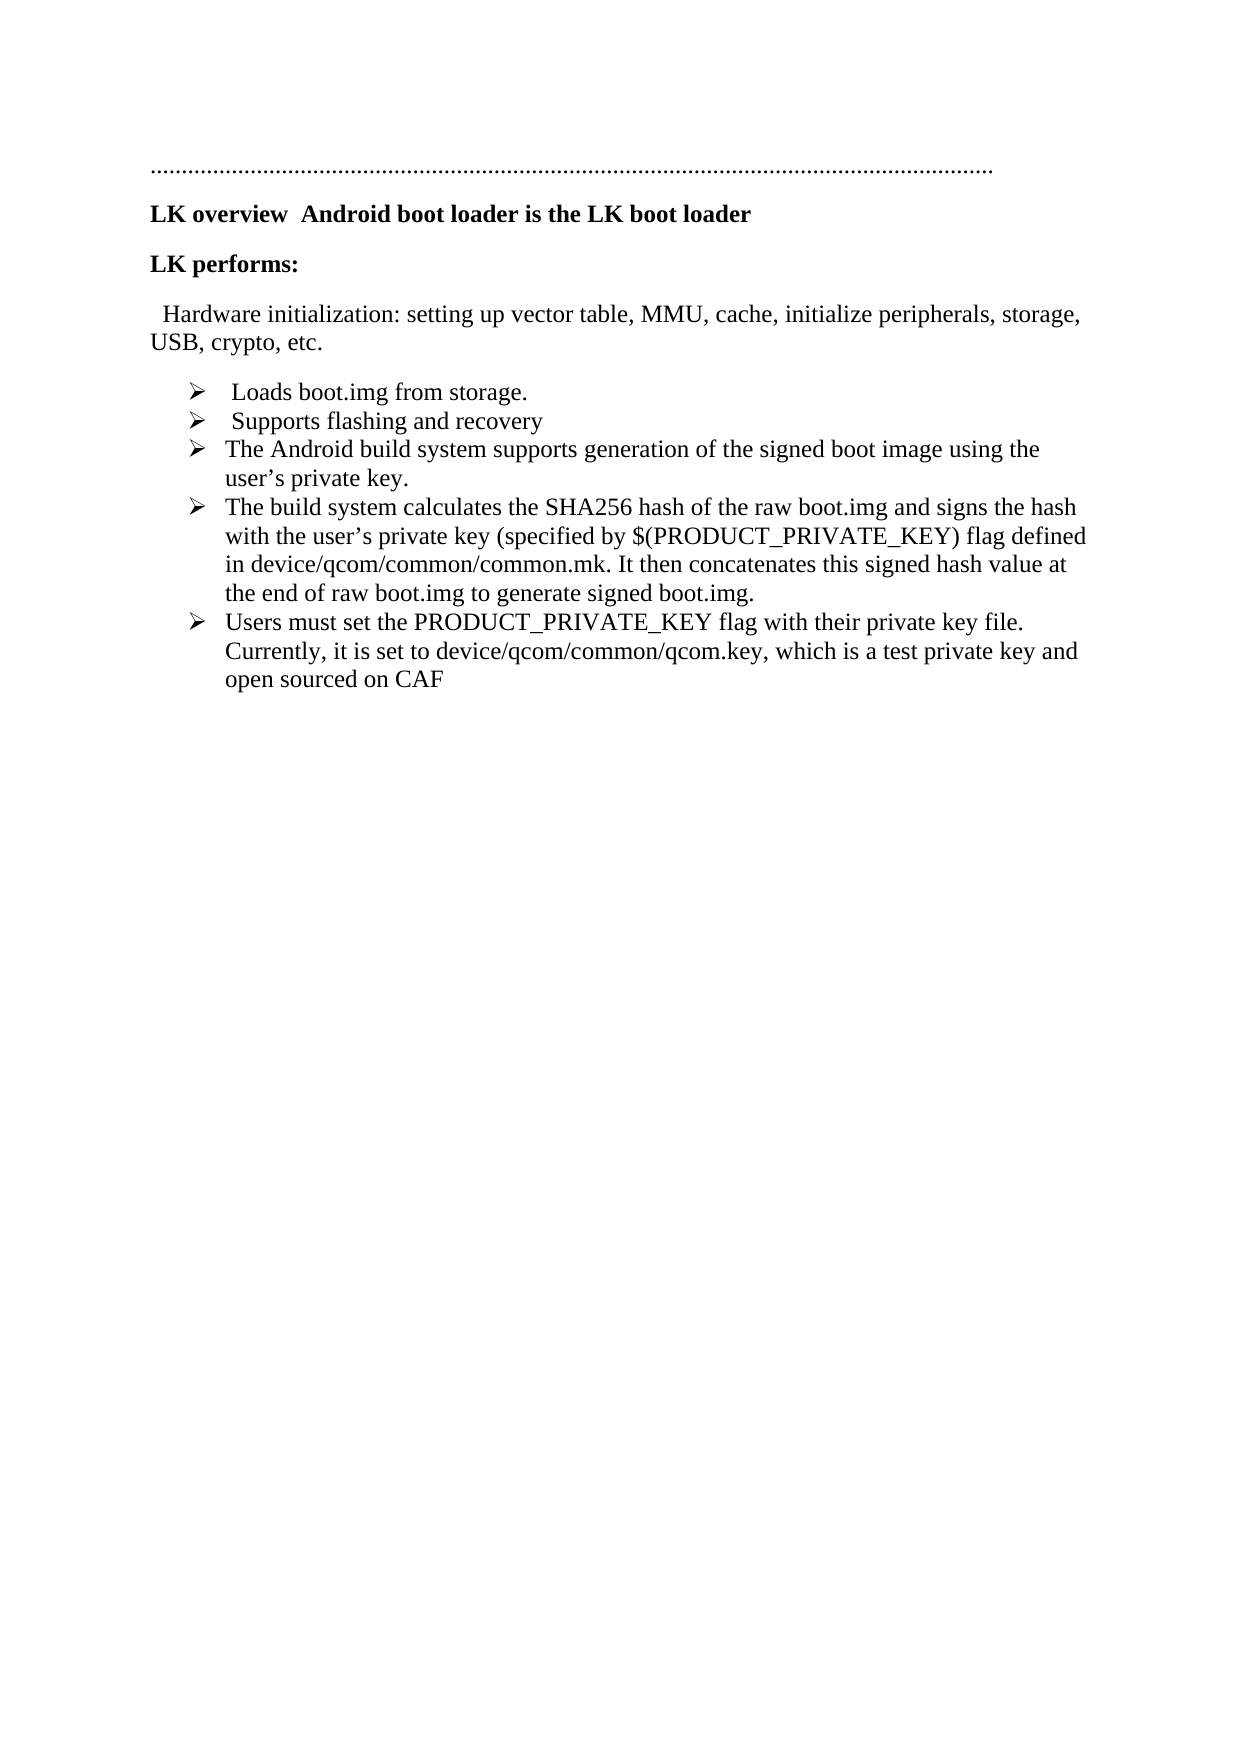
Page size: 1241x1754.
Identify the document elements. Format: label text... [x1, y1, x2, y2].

text LK performs: [150, 249, 1090, 278]
list Users must set the PRODUCT_PRIVATE_KEY flag with their private key file. Currently, it is set to device/qcom/common/qcom.key, which is a test private key and open sourced on CAF [187, 607, 1090, 693]
list Loads boot.img from storage. [187, 377, 1090, 406]
list Supports flashing and recovery [187, 406, 1090, 434]
text ....................................................................................................................................... [150, 150, 1090, 179]
list The Android build system supports generation of the signed boot image using the user’s private key. [187, 434, 1090, 492]
list The build system calculates the SHA256 hash of the raw boot.img and signs the hash with the user’s private key (specified by $(PRODUCT_PRIVATE_KEY) flag defined in device/qcom/common/common.mk. It then concatenates this signed hash value at the end of raw boot.img to generate signed boot.img. [187, 492, 1090, 607]
text Hardware initialization: setting up vector table, MMU, cache, initialize peripherals, storage, USB, crypto, etc. [150, 299, 1090, 356]
text LK overview Android boot loader is the LK boot loader [150, 199, 1090, 228]
